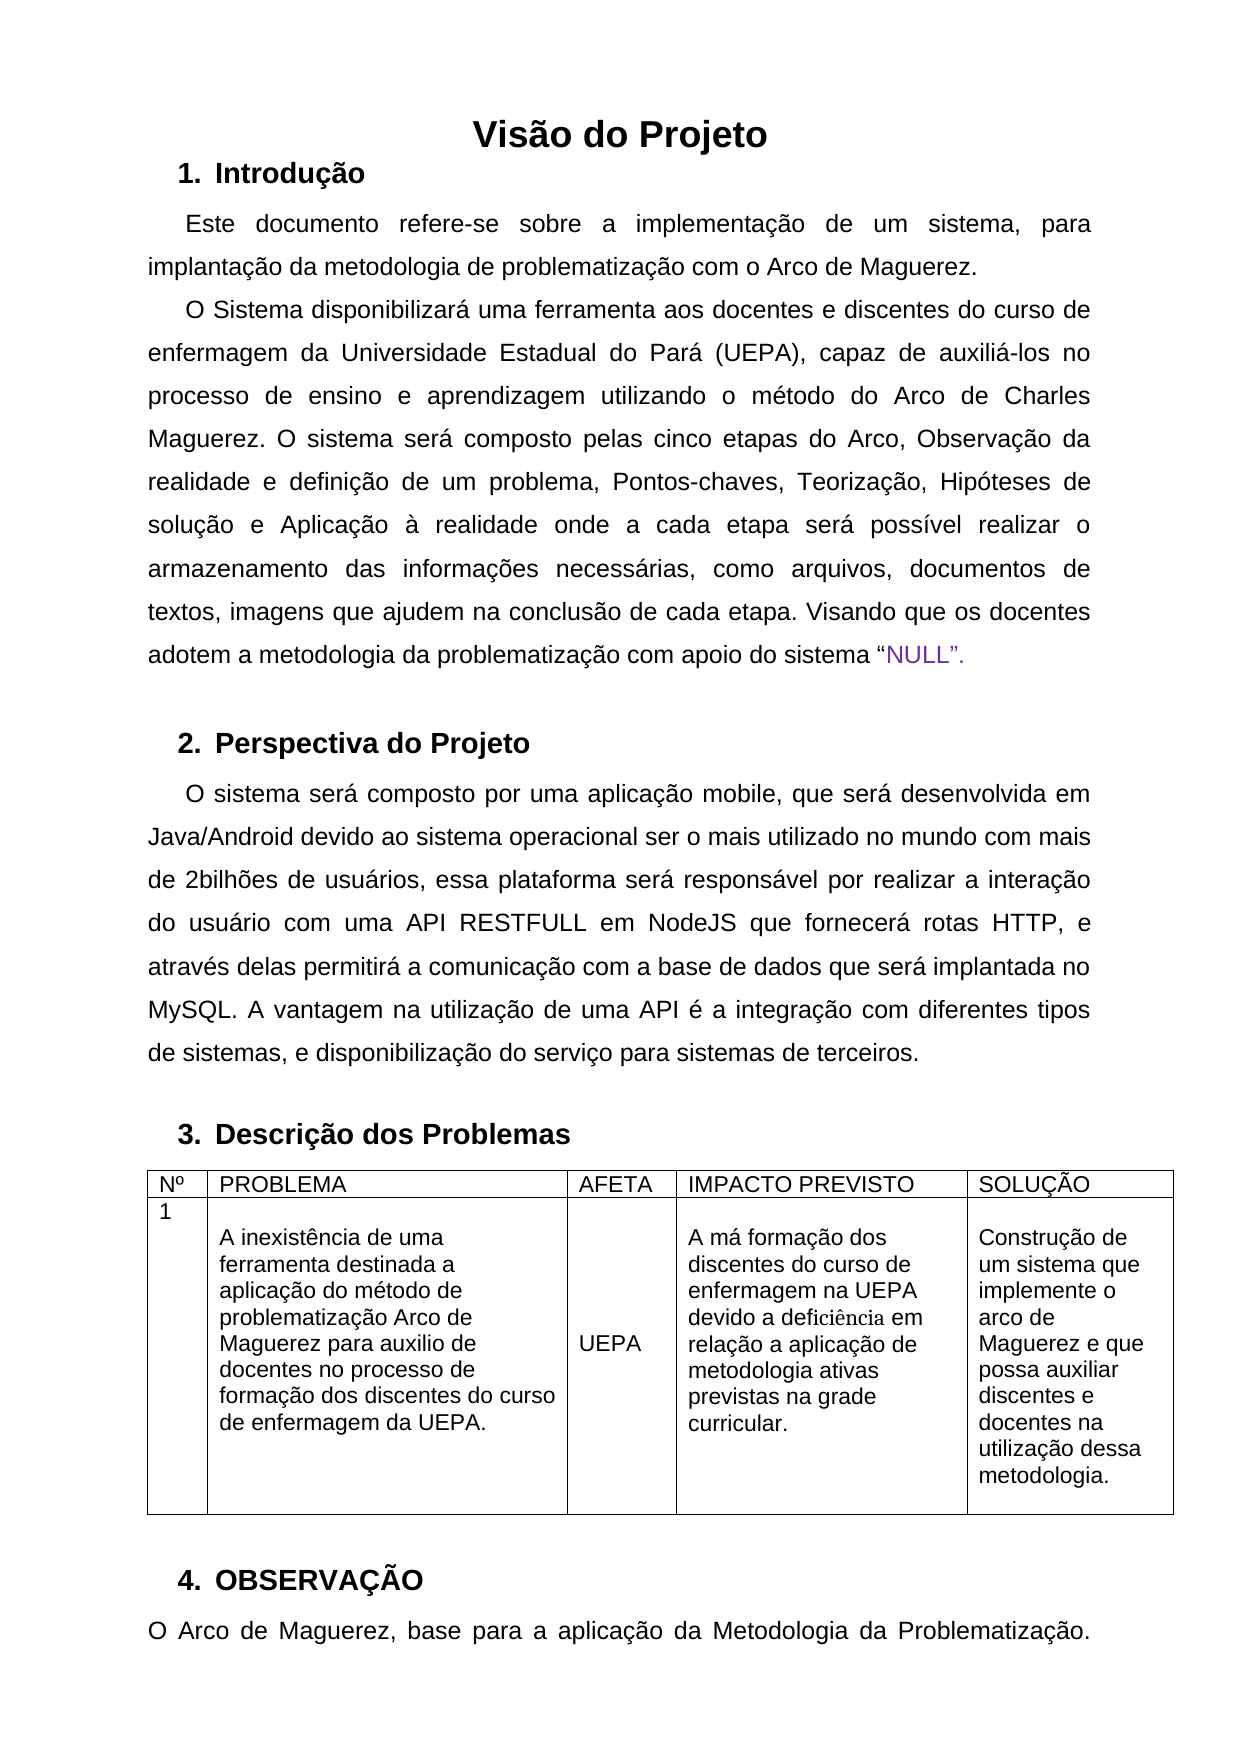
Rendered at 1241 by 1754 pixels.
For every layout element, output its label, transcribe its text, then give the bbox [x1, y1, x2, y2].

table_header Nº [148, 1171, 207, 1197]
text Este documento refere-se sobre a implementação de um sistema, para implantação da metodologia de problematização com o Arco de Maguerez. [148, 209, 1092, 281]
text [148, 1616, 1092, 1645]
table_header SOLUÇÃO [968, 1171, 1173, 1197]
text O sistema será composto por uma aplicação mobile, que será desenvolvida em Java/Android devido ao sistema operacional ser o mais utilizado no mundo com mais de 2bilhões de usuários, essa plataforma será responsável por realizar a interação do usuário com uma API RESTFULL em NodeJS que fornecerá rotas HTTP, e através delas permitirá a comunicação com a base de dados que será implantada no MySQL. A vantagem na utilização de uma API é a integração com diferentes tipos de sistemas, e disponibilização do serviço para sistemas de terceiros. [148, 779, 1092, 1066]
table_cell UEPA [568, 1198, 676, 1514]
table_cell 1 [148, 1198, 207, 1514]
list Perspectiva do Projeto [177, 726, 1092, 760]
text Visão do Projeto [148, 113, 1092, 156]
table_header AFETA [568, 1171, 676, 1197]
text O Sistema disponibilizará uma ferramenta aos docentes e discentes do curso de enfermagem da Universidade Estadual do Pará (UEPA), capaz de auxiliá-los no processo de ensino e aprendizagem utilizando o método do Arco de Charles Maguerez. O sistema será composto pelas cinco etapas do Arco, Observação da realidade e definição de um problema, Pontos-chaves, Teorização, Hipóteses de solução e Aplicação à realidade onde a cada etapa será possível realizar o armazenamento das informações necessárias, como arquivos, documentos de textos, imagens que ajudem na conclusão de cada etapa. Visando que os docentes adotem a metodologia da problematização com apoio do sistema “NULL”. [148, 295, 1092, 669]
list Descrição dos Problemas [177, 1117, 1092, 1150]
table_cell Construção de um sistema que implemente o arco de Maguerez e que possa auxiliar discentes e docentes na utilização dessa metodologia. [968, 1198, 1173, 1514]
table_header IMPACTO PREVISTO [677, 1171, 967, 1197]
list Introdução [177, 156, 1092, 189]
table_header PROBLEMA [208, 1171, 567, 1197]
table_cell A má formação dos discentes do curso de enfermagem na UEPA devido a deficiência em relação a aplicação de metodologia ativas previstas na grade curricular. [677, 1198, 967, 1514]
list OBSERVAÇÃO [177, 1563, 1092, 1597]
table_cell A inexistência de uma ferramenta destinada a aplicação do método de problematização Arco de Maguerez para auxilio de docentes no processo de formação dos discentes do curso de enfermagem da UEPA. [208, 1198, 567, 1514]
